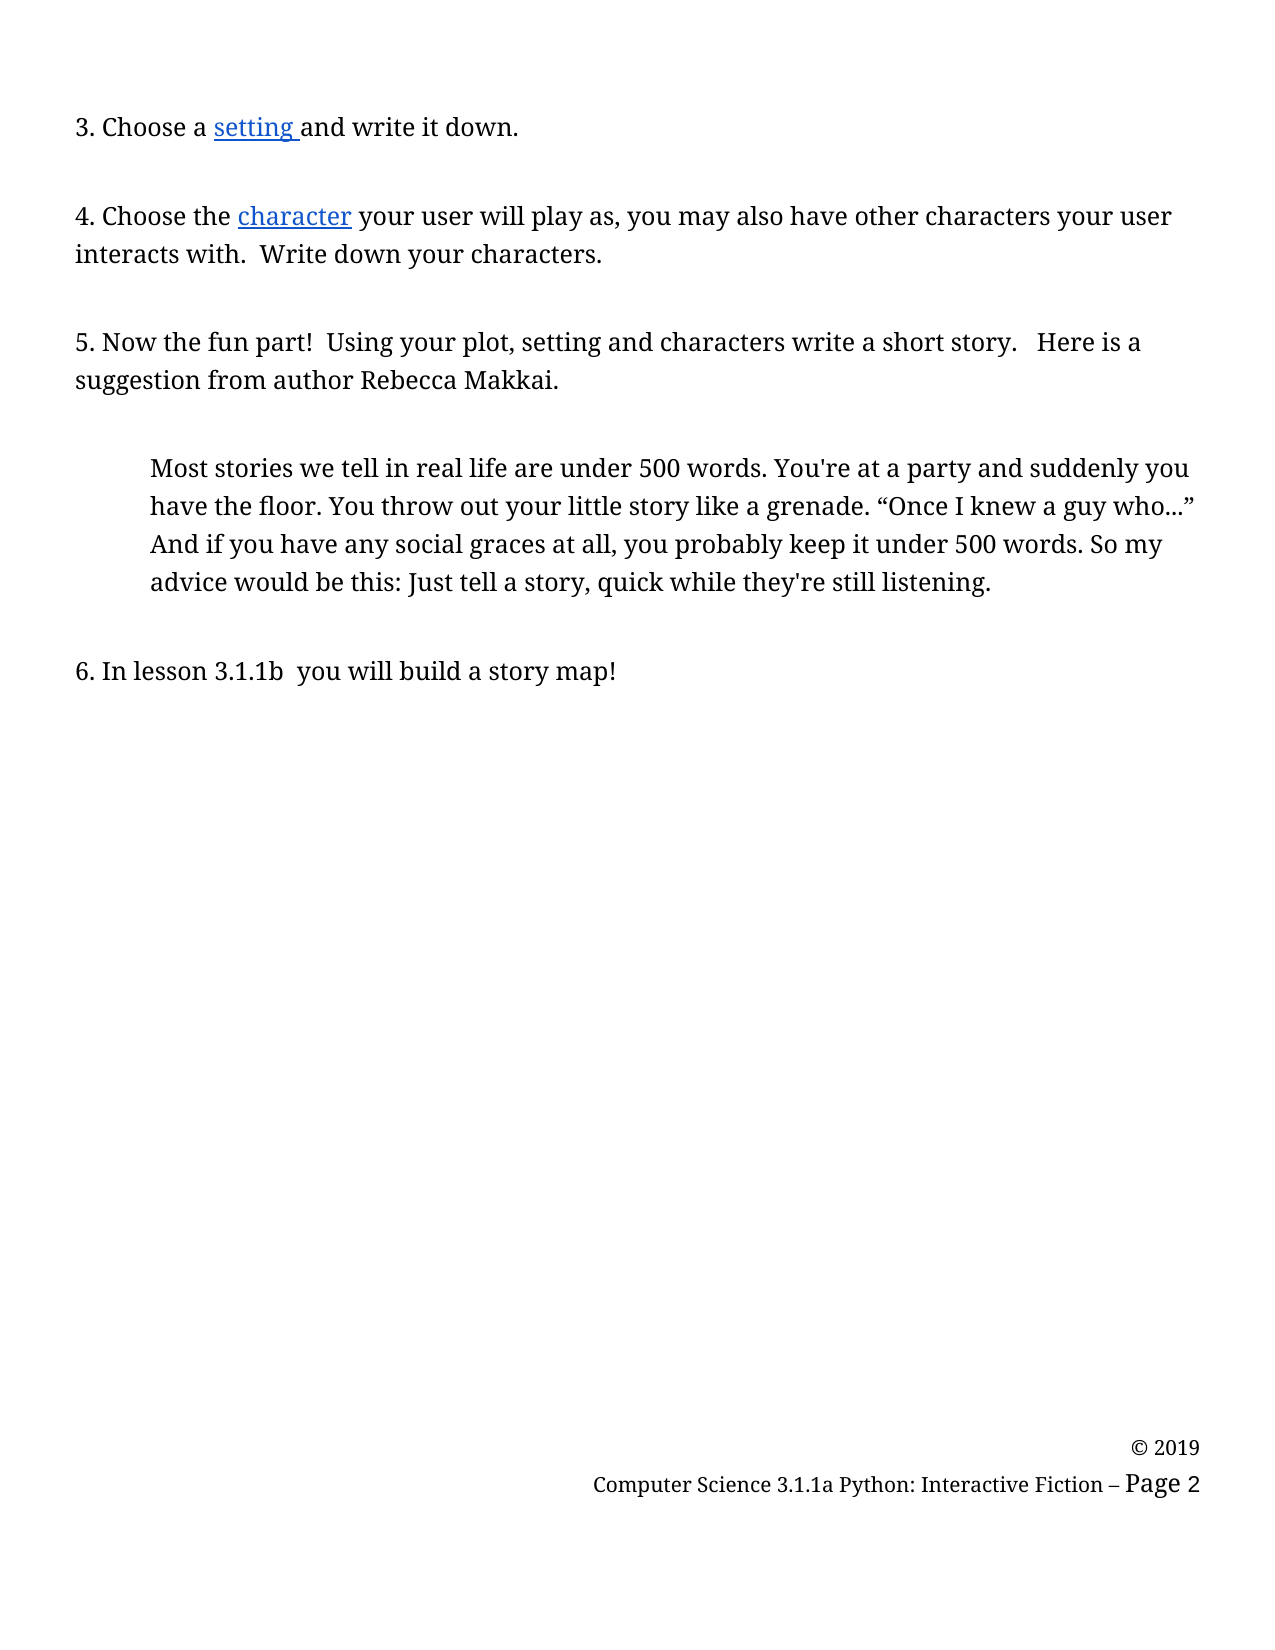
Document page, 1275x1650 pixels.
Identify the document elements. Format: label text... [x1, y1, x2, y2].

text 6. In lesson 3.1.1b you will build a story map! [75, 653, 1200, 687]
text 3. Choose a setting and write it down. [75, 110, 1200, 144]
text 5. Now the fun part! Using your plot, setting and characters write a short story. Here is a suggestion from author Rebecca Makkai. [75, 324, 1200, 397]
text Most stories we tell in real life are under 500 words. You're at a party and suddenly you have the floor. You throw out your little story like a grenade. “Once I knew a guy who...” And if you have any social graces at all, you probably keep it under 500 words. So my advice would be this: Just tell a story, quick while they're still listening. [150, 451, 1200, 599]
text 4. Choose the character your user will play as, you may also have other characters your user interacts with. Write down your characters. [75, 198, 1200, 270]
